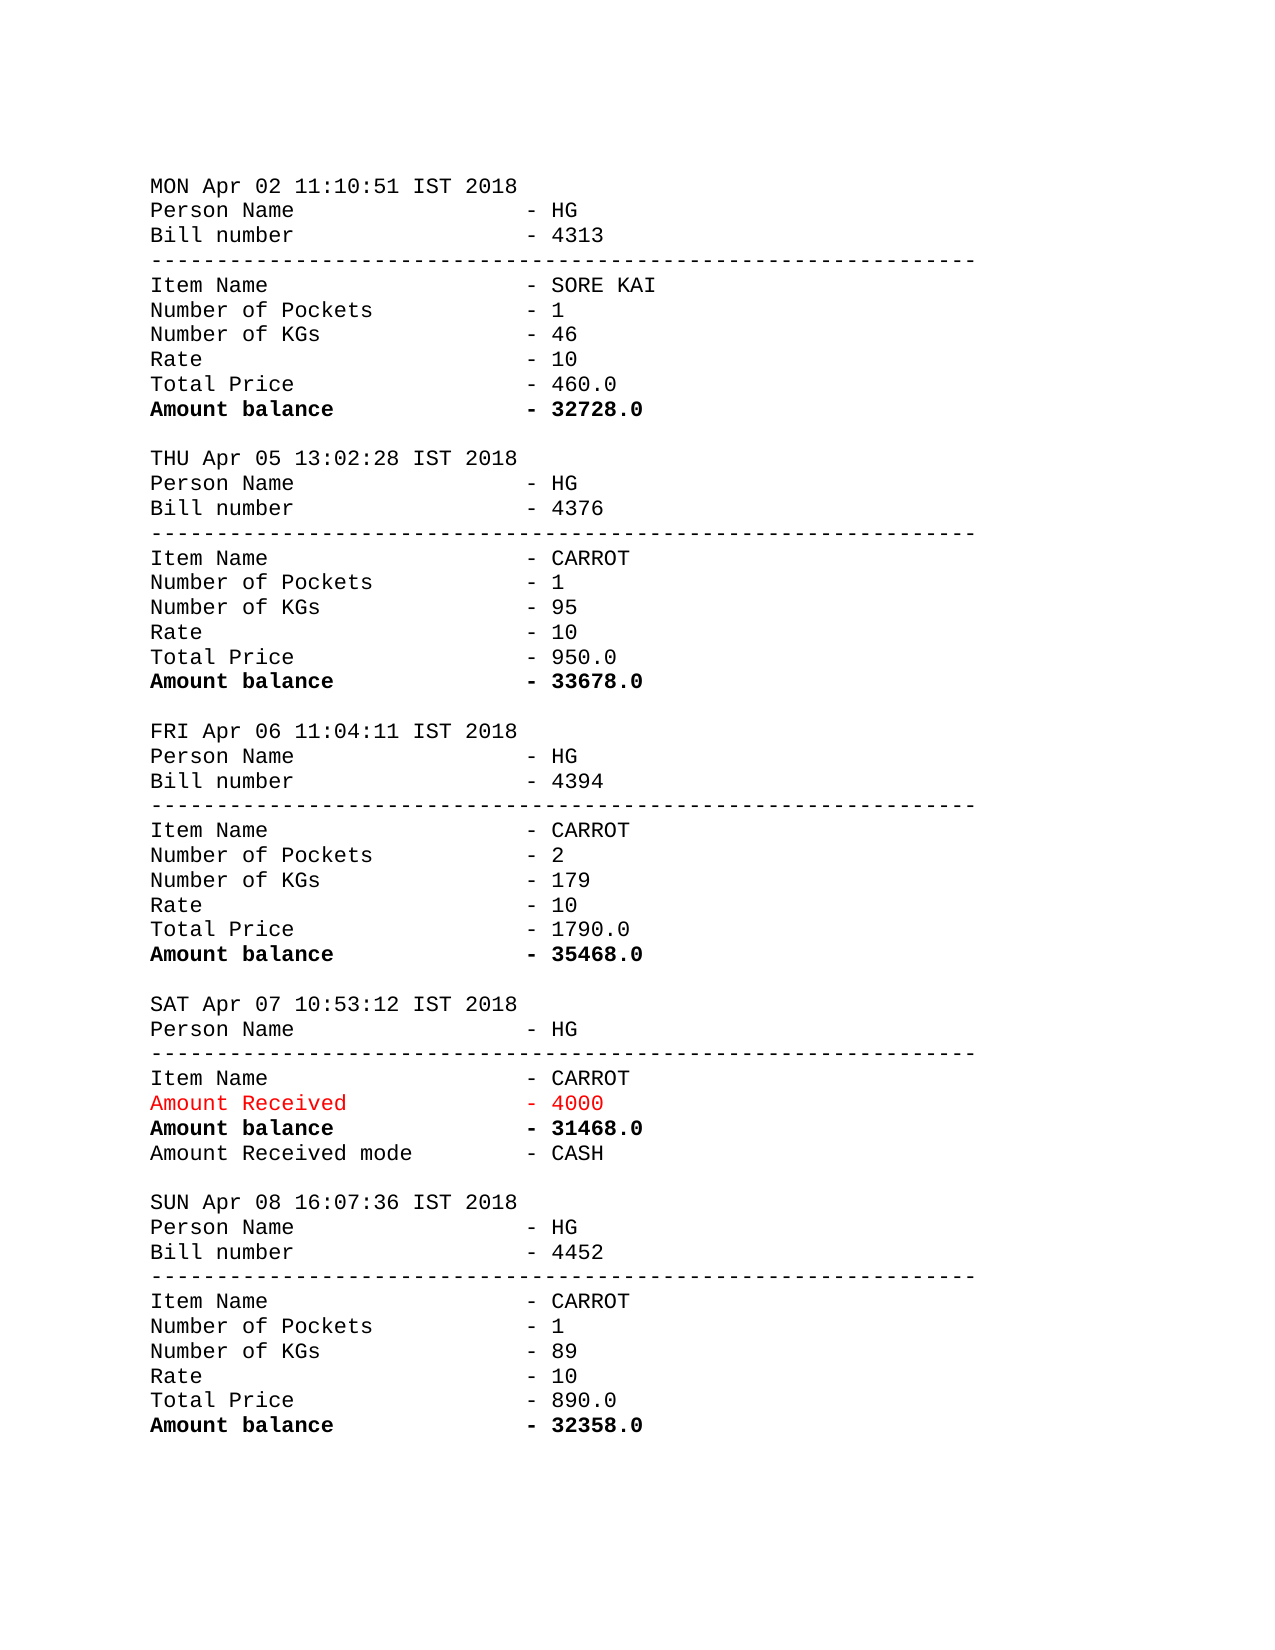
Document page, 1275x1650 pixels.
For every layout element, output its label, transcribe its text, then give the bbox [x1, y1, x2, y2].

text Number of KGs - 89 [150, 1340, 1125, 1365]
text --------------------------------------------------------------- [150, 1266, 1125, 1290]
text Person Name - HG [150, 199, 1125, 224]
text Amount balance - 35468.0 [150, 943, 1125, 968]
text Number of Pockets - 2 [150, 844, 1125, 869]
text SUN Apr 08 16:07:36 IST 2018 [150, 1191, 1125, 1216]
text Number of Pockets - 1 [150, 1315, 1125, 1340]
text Amount balance - 32728.0 [150, 398, 1125, 423]
text Amount Received mode - CASH [150, 1142, 1125, 1166]
text Item Name - CARROT [150, 547, 1125, 571]
text Rate - 10 [150, 621, 1125, 646]
text FRI Apr 06 11:04:11 IST 2018 [150, 720, 1125, 745]
text Amount balance - 33678.0 [150, 671, 1125, 695]
text Person Name - HG [150, 1216, 1125, 1241]
text Rate - 10 [150, 894, 1125, 918]
text Amount balance - 32358.0 [150, 1414, 1125, 1439]
text Number of KGs - 95 [150, 596, 1125, 621]
text Total Price - 890.0 [150, 1389, 1125, 1414]
text Total Price - 1790.0 [150, 918, 1125, 943]
text Total Price - 460.0 [150, 373, 1125, 398]
text Bill number - 4376 [150, 497, 1125, 522]
text Number of KGs - 179 [150, 869, 1125, 894]
text Rate - 10 [150, 1365, 1125, 1389]
text --------------------------------------------------------------- [150, 522, 1125, 547]
text Item Name - CARROT [150, 1067, 1125, 1092]
text MON Apr 02 11:10:51 IST 2018 [150, 175, 1125, 199]
text Item Name - CARROT [150, 1290, 1125, 1315]
text --------------------------------------------------------------- [150, 249, 1125, 274]
text THU Apr 05 13:02:28 IST 2018 [150, 447, 1125, 472]
text Bill number - 4313 [150, 224, 1125, 249]
text Bill number - 4452 [150, 1241, 1125, 1266]
text Amount Received - 4000 [150, 1092, 1125, 1117]
text Bill number - 4394 [150, 770, 1125, 794]
text Number of Pockets - 1 [150, 299, 1125, 323]
text Person Name - HG [150, 745, 1125, 770]
text Item Name - CARROT [150, 819, 1125, 844]
text Rate - 10 [150, 348, 1125, 373]
text Total Price - 950.0 [150, 646, 1125, 671]
text SAT Apr 07 10:53:12 IST 2018 [150, 993, 1125, 1018]
text --------------------------------------------------------------- [150, 794, 1125, 819]
text Number of Pockets - 1 [150, 571, 1125, 596]
text Number of KGs - 46 [150, 323, 1125, 348]
text Item Name - SORE KAI [150, 274, 1125, 299]
text --------------------------------------------------------------- [150, 1042, 1125, 1067]
text Person Name - HG [150, 1018, 1125, 1042]
text Person Name - HG [150, 472, 1125, 497]
text Amount balance - 31468.0 [150, 1117, 1125, 1142]
